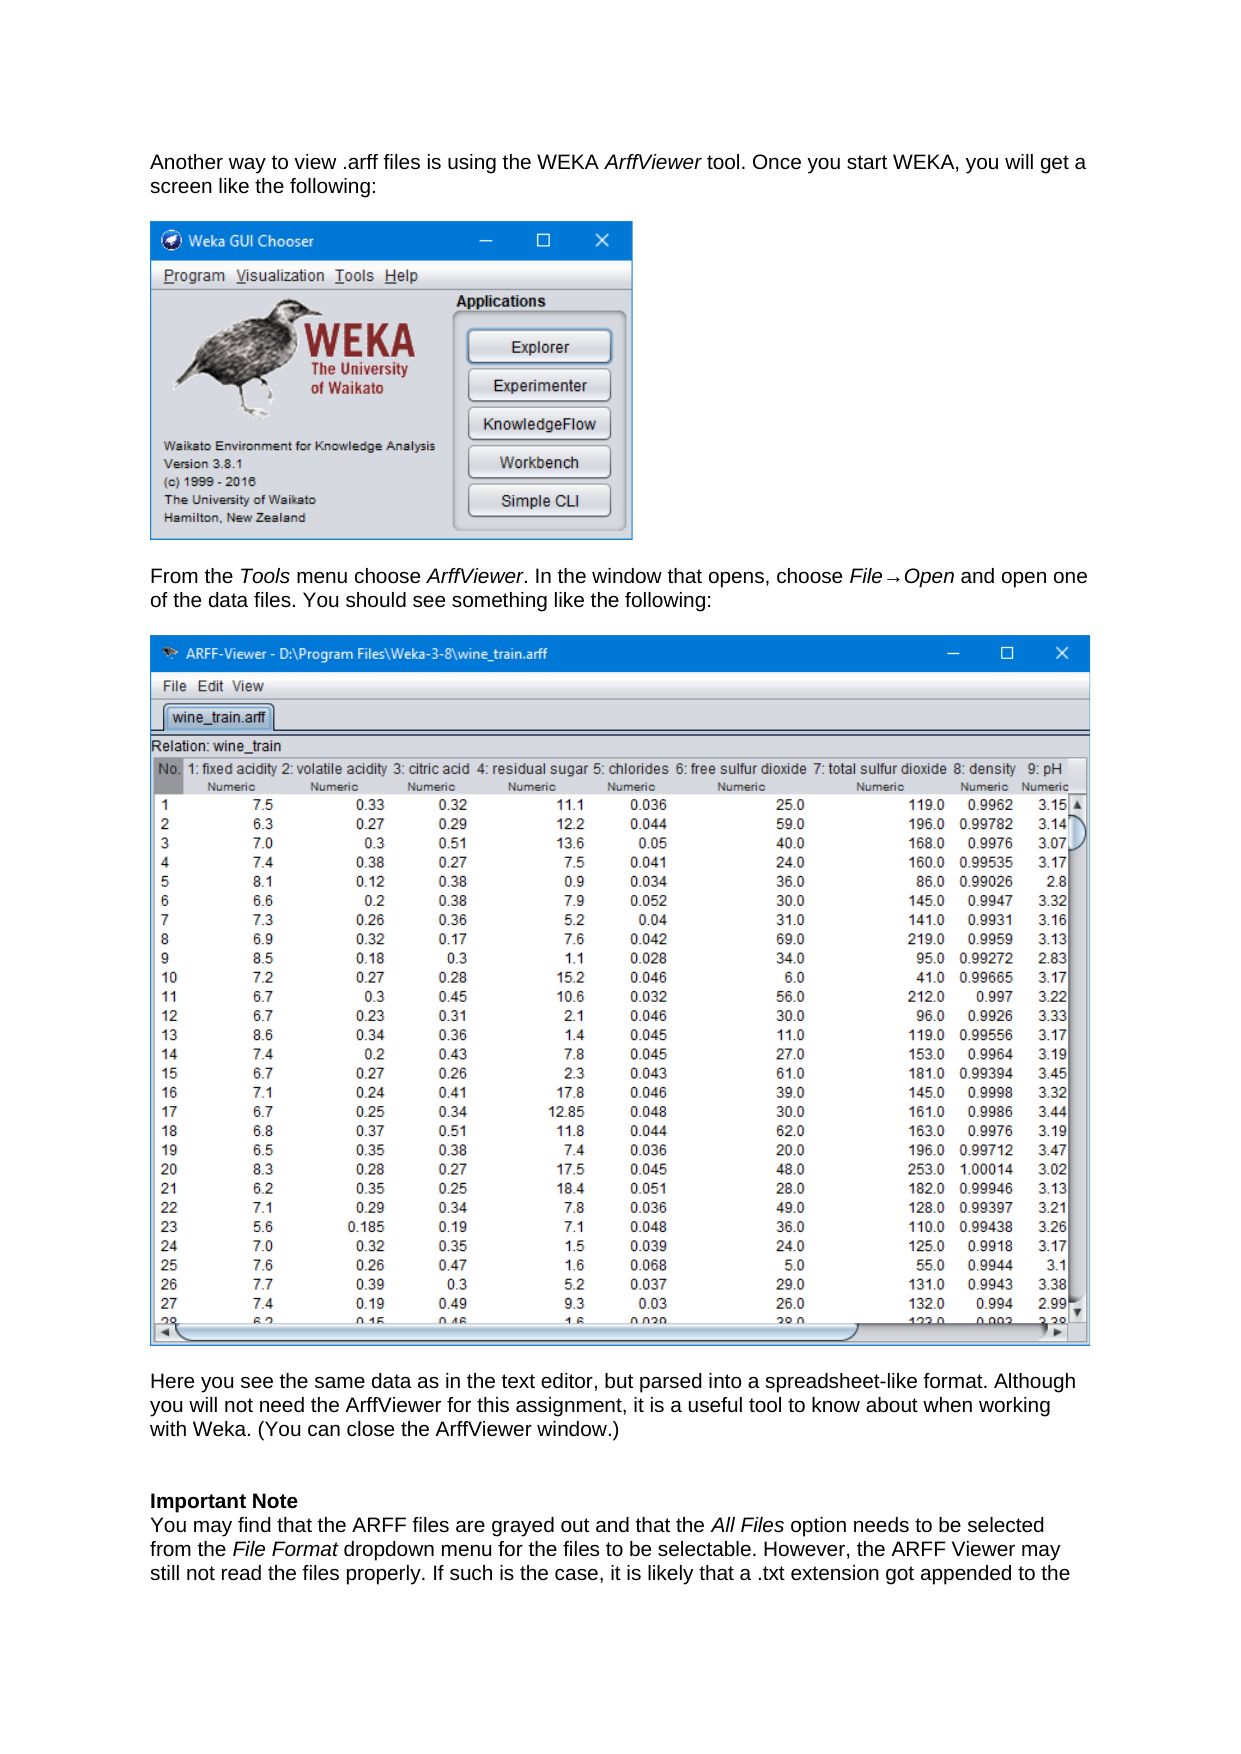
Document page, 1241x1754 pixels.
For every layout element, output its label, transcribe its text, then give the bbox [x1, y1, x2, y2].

text Here you see the same data as in the text editor, but parsed into a spreadsheet-like format. Although you will not need the ArffViewer for this assignment, it is a useful tool to know about when working with Weka. (You can close the ArffViewer window.) [150, 1369, 1090, 1441]
picture [150, 221, 633, 540]
picture [150, 635, 1091, 1346]
text Important Note [150, 1489, 1090, 1513]
text From the Tools menu choose ArffViewer. In the window that opens, choose File→Open and open one of the data files. You should see something like the following: [150, 564, 1090, 612]
text Another way to view .arff files is using the WEKA ArffViewer tool. Once you start WEKA, you will get a screen like the following: [150, 150, 1090, 198]
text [150, 1513, 1090, 1585]
